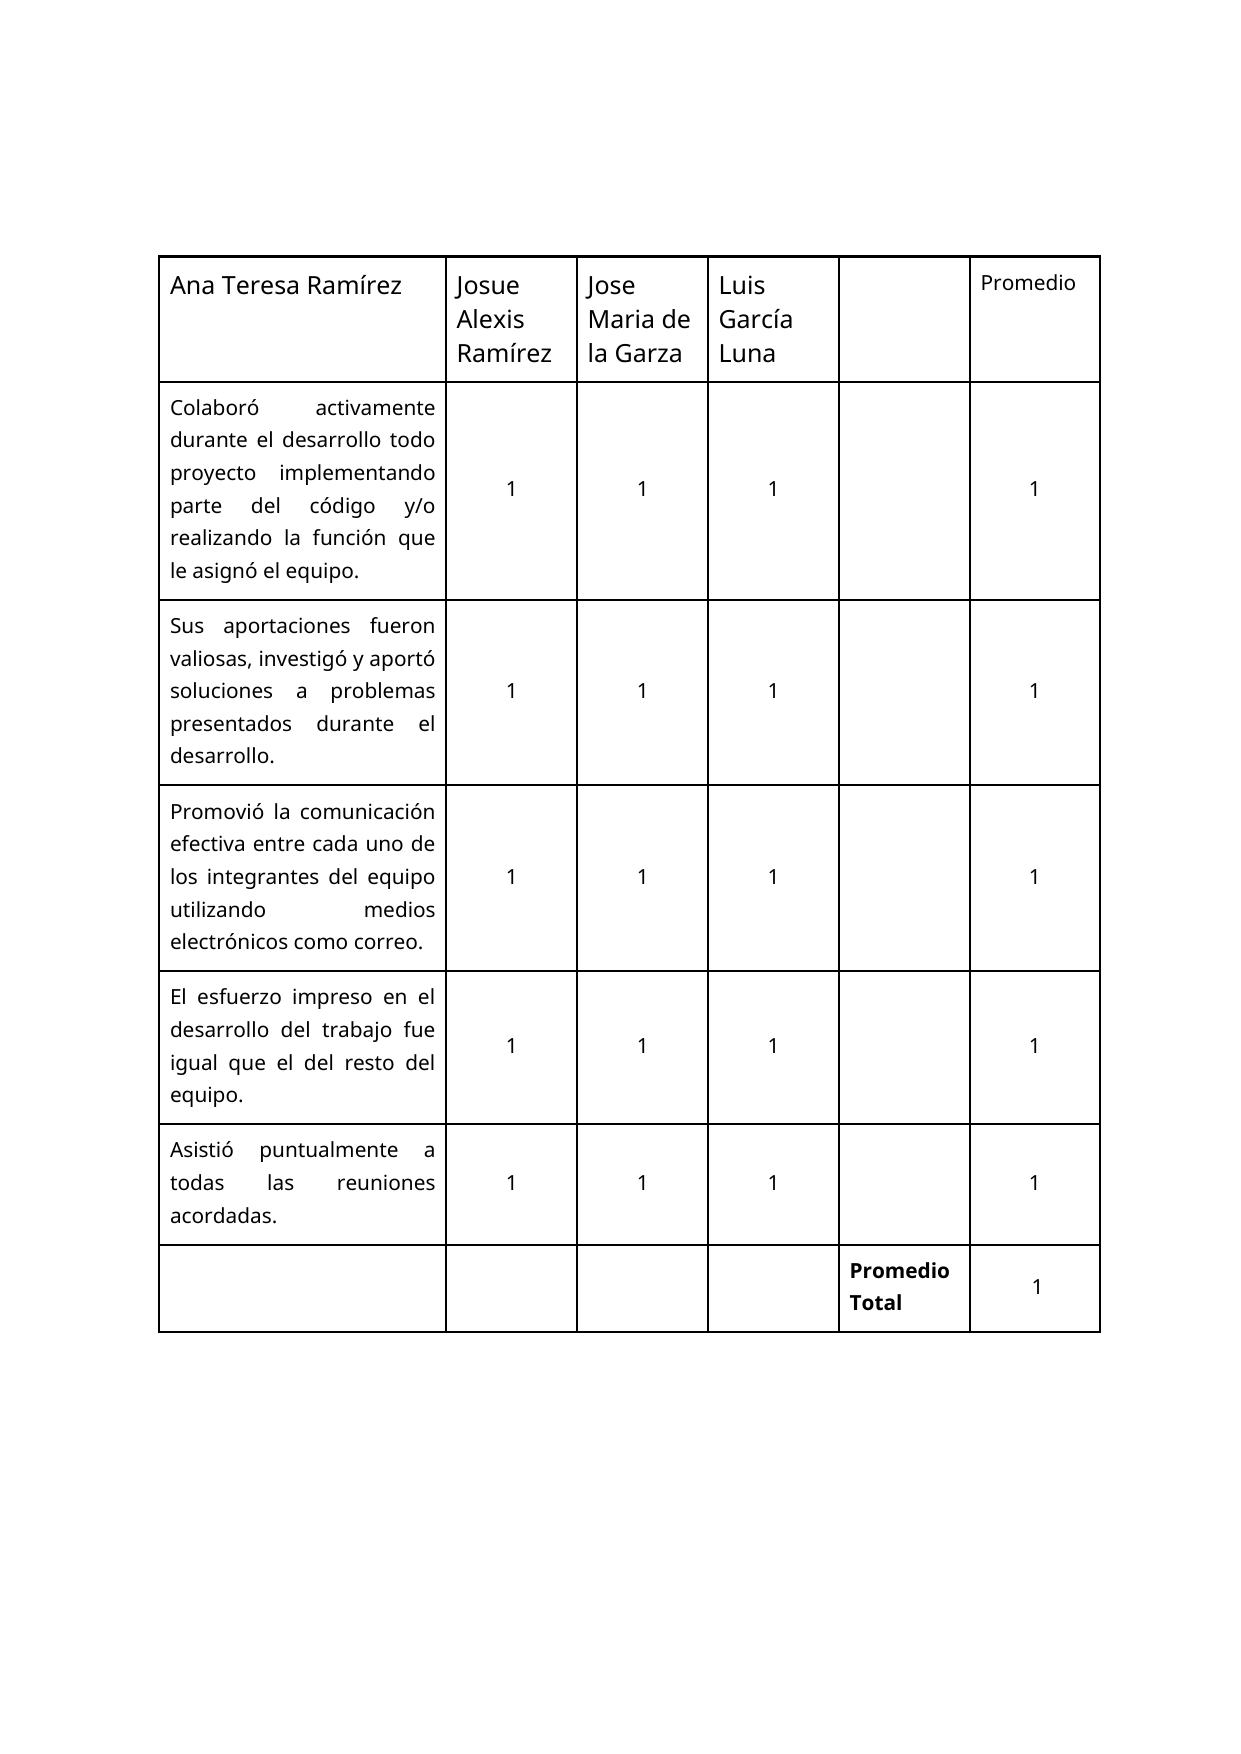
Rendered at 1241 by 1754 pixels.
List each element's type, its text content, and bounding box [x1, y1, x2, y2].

table_cell Colaboró activamente durante el desarrollo todo proyecto implementando parte del código y/o realizando la función que le asignó el equipo. [160, 383, 445, 599]
table_cell 1 [971, 786, 1099, 970]
table_header Luis García Luna [709, 258, 838, 381]
table_header Jose Maria de la Garza [578, 258, 707, 381]
table_cell 1 [447, 1125, 576, 1243]
table_cell 1 [971, 972, 1099, 1123]
table_header Josue Alexis Ramírez [447, 258, 576, 381]
table_cell [840, 972, 969, 1123]
table_cell 1 [971, 1125, 1099, 1243]
table_cell 1 [447, 601, 576, 784]
table_cell [840, 786, 969, 970]
table_cell 1 [578, 383, 707, 599]
table_cell 1 [578, 1125, 707, 1243]
table_header Promedio [971, 258, 1099, 381]
table_cell [840, 1125, 969, 1243]
table_cell Asistió puntualmente a todas las reuniones acordadas. [160, 1125, 445, 1243]
table_cell 1 [578, 601, 707, 784]
table_cell [578, 1246, 707, 1331]
table_cell 1 [709, 1125, 838, 1243]
table_cell 1 [709, 383, 838, 599]
table_cell [160, 1246, 445, 1331]
table_cell 1 [971, 601, 1099, 784]
table_cell 1 [709, 786, 838, 970]
table_cell 1 [447, 786, 576, 970]
table_cell Promovió la comunicación efectiva entre cada uno de los integrantes del equipo utilizando medios electrónicos como correo. [160, 786, 445, 970]
table_cell 1 [578, 972, 707, 1123]
table_cell Promedio Total [840, 1246, 969, 1331]
table_header Ana Teresa Ramírez [160, 258, 445, 381]
table_header [840, 258, 969, 381]
table_cell [709, 1246, 838, 1331]
table_cell El esfuerzo impreso en el desarrollo del trabajo fue igual que el del resto del equipo. [160, 972, 445, 1123]
table_cell [840, 601, 969, 784]
table_cell 1 [709, 601, 838, 784]
table_cell 1 [447, 383, 576, 599]
table_cell 1 [971, 383, 1099, 599]
table_cell Sus aportaciones fueron valiosas, investigó y aportó soluciones a problemas presentados durante el desarrollo. [160, 601, 445, 784]
table_cell 1 [578, 786, 707, 970]
table_cell 1 [447, 972, 576, 1123]
table_cell [840, 383, 969, 599]
table_cell 1 [971, 1246, 1099, 1331]
table_cell [447, 1246, 576, 1331]
table_cell 1 [709, 972, 838, 1123]
